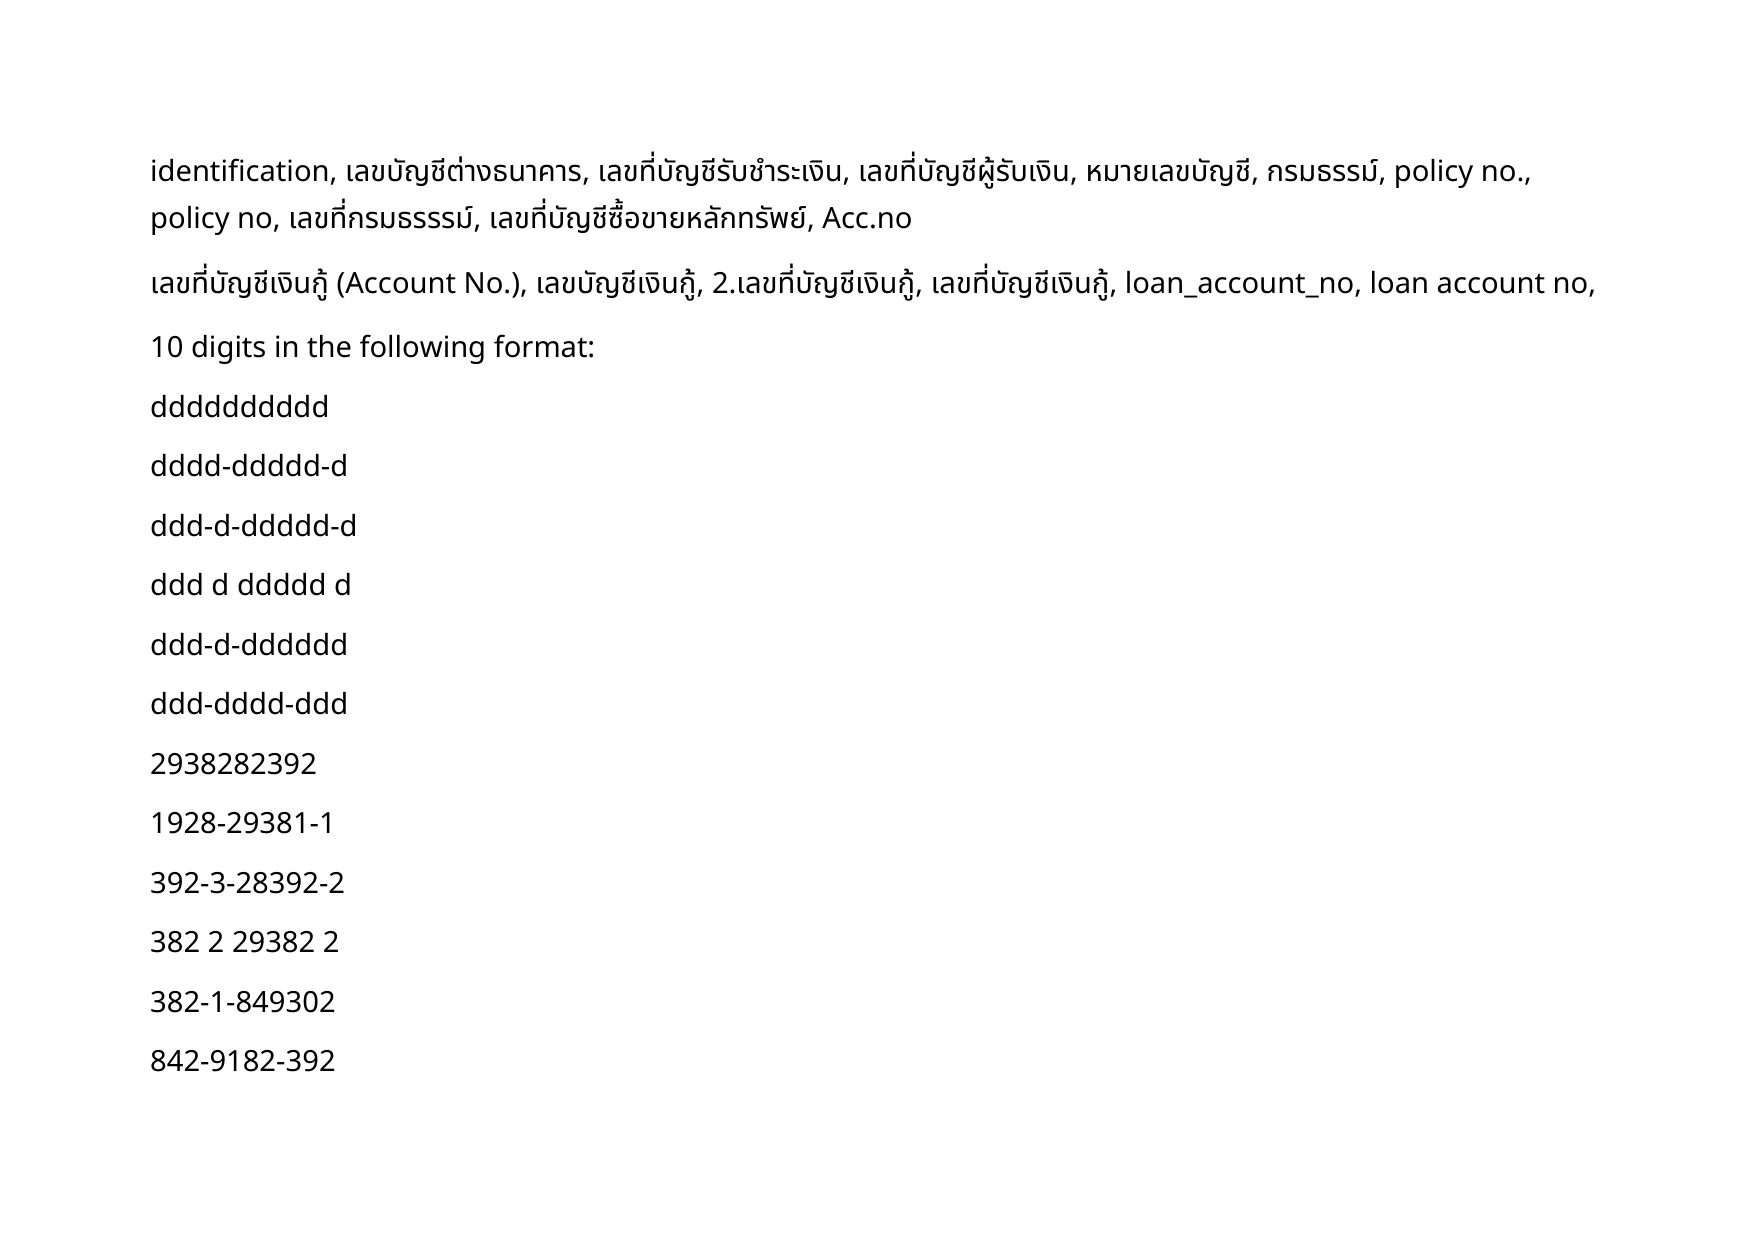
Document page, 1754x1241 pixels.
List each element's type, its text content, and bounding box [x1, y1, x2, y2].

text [150, 150, 1604, 242]
text dddd-ddddd-d [150, 446, 1604, 485]
text ddd-dddd-ddd [150, 683, 1604, 723]
text dddddddddd [150, 386, 1604, 426]
text ddd d ddddd d [150, 564, 1604, 604]
text 392-3-28392-2 [150, 862, 1604, 902]
text เลขที่บัญชีเงินกู้ (Account No.), เลขบัญชีเงินกู้, 2.เลขที่บัญชีเงินกู้, เลขที่บัญชีเงินกู้, loan_account_no, loan account no, [150, 262, 1604, 306]
text 1928-29381-1 [150, 802, 1604, 842]
text ddd-d-dddddd [150, 624, 1604, 664]
text 382 2 29382 2 [150, 921, 1604, 961]
text 842-9182-392 [150, 1040, 1604, 1080]
text 10 digits in the following format: [150, 327, 1604, 366]
text ddd-d-ddddd-d [150, 505, 1604, 545]
text 382-1-849302 [150, 981, 1604, 1021]
text 2938282392 [150, 743, 1604, 783]
